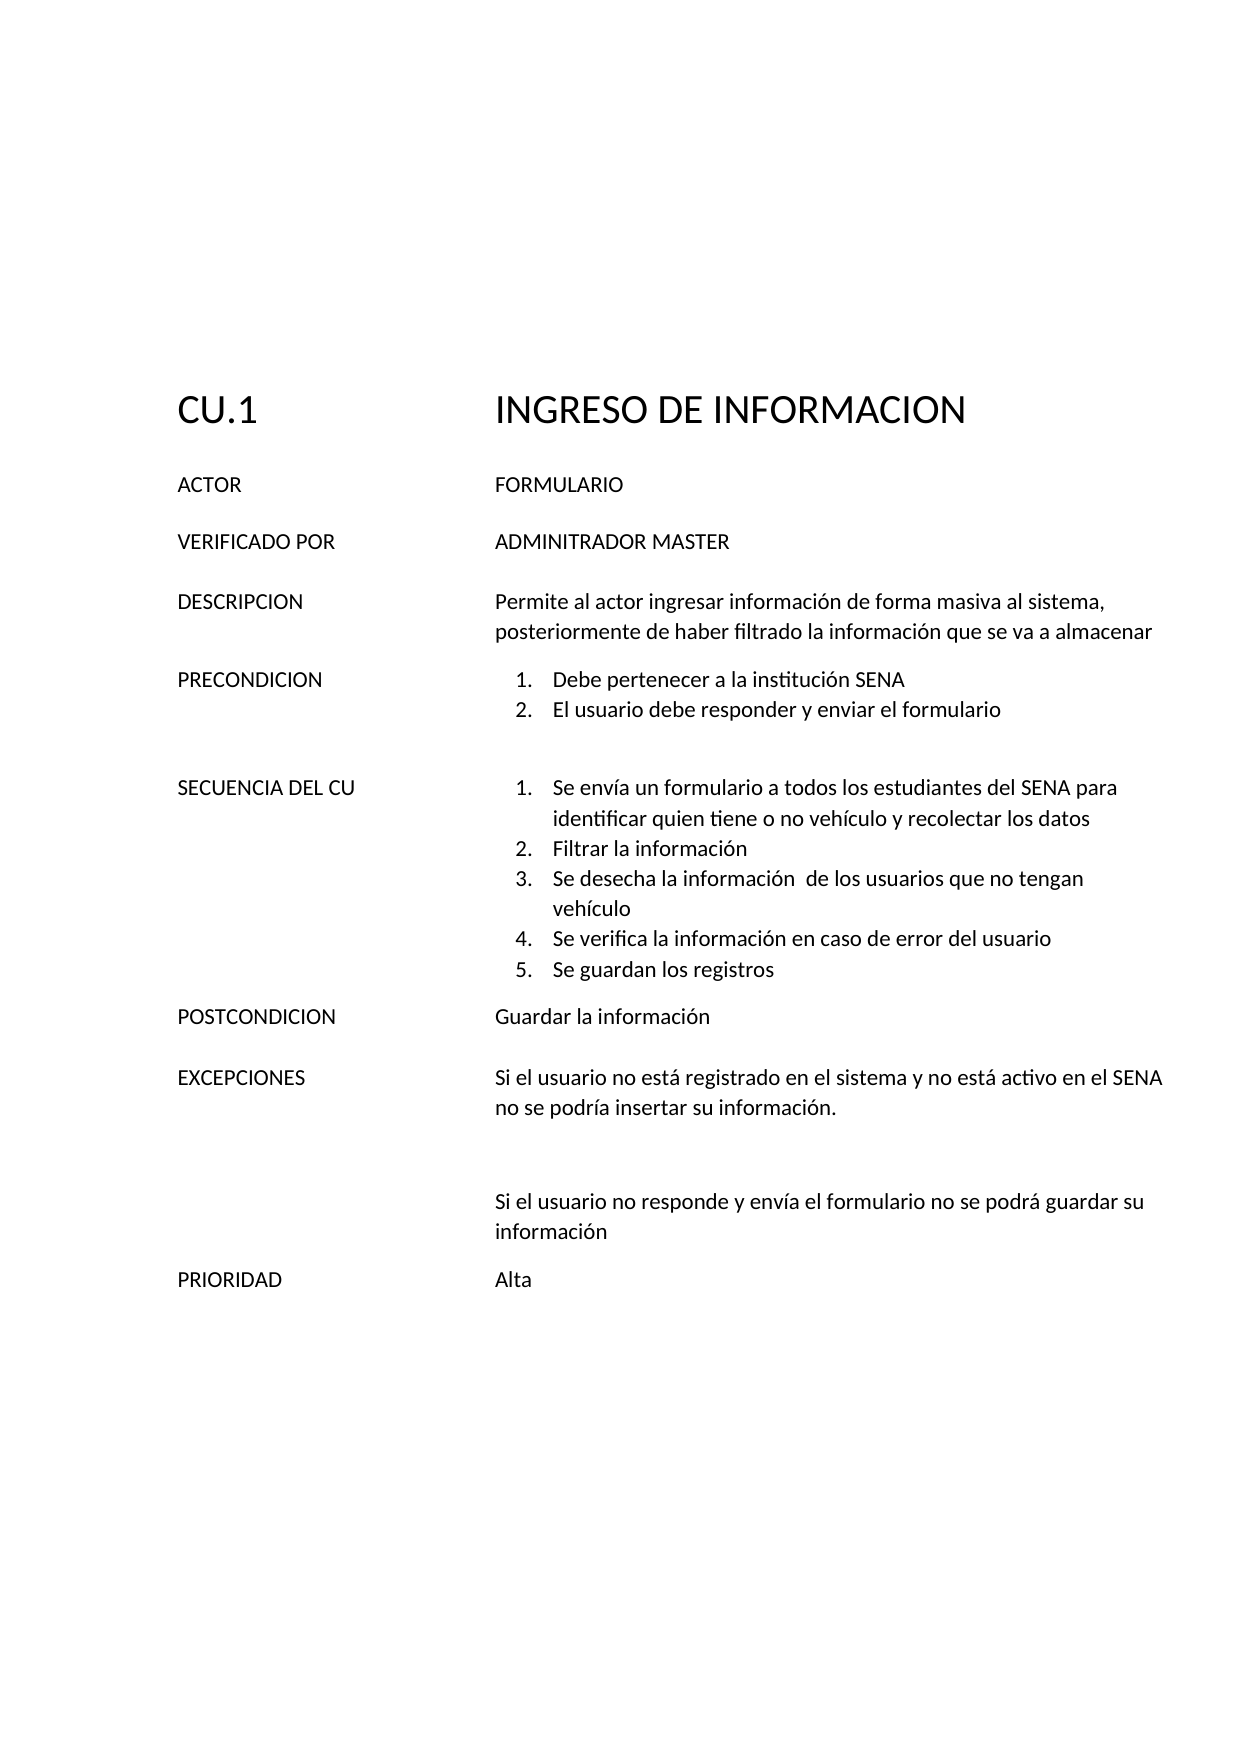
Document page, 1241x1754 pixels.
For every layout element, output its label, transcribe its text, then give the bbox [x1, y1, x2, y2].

table_cell Se envía un formulario a todos los estudiantes del SENA para identificar quien tiene o no vehículo y recolectar los datos Filtrar la información Se desecha la información de los usuarios que no tengan vehículo Se verifica la información en caso de error del usuario Se guardan los registros [484, 774, 1178, 1001]
table_cell Si el usuario no está registrado en el sistema y no está activo en el SENA no se podría insertar su información. Si el usuario no responde y envía el formulario no se podrá guardar su información [484, 1063, 1178, 1264]
table_header INGRESO DE INFORMACION [484, 383, 1178, 469]
table_cell EXCEPCIONES [167, 1063, 483, 1264]
table_cell DESCRIPCION [167, 587, 483, 664]
table_cell Debe pertenecer a la institución SENA El usuario debe responder y enviar el formulario [484, 665, 1178, 772]
table_cell Permite al actor ingresar información de forma masiva al sistema, posteriormente de haber filtrado la información que se va a almacenar [484, 587, 1178, 664]
table_cell Alta [484, 1265, 1178, 1324]
table_cell VERIFICADO POR [167, 527, 483, 586]
table_cell ADMINITRADOR MASTER [484, 527, 1178, 586]
table_cell SECUENCIA DEL CU [167, 774, 483, 1001]
table_cell PRECONDICION [167, 665, 483, 772]
table_header CU.1 [167, 383, 483, 469]
table_cell Guardar la información [484, 1003, 1178, 1062]
table_cell ACTOR [167, 471, 483, 526]
table_cell POSTCONDICION [167, 1003, 483, 1062]
table_cell FORMULARIO [484, 471, 1178, 526]
table_cell PRIORIDAD [167, 1265, 483, 1324]
